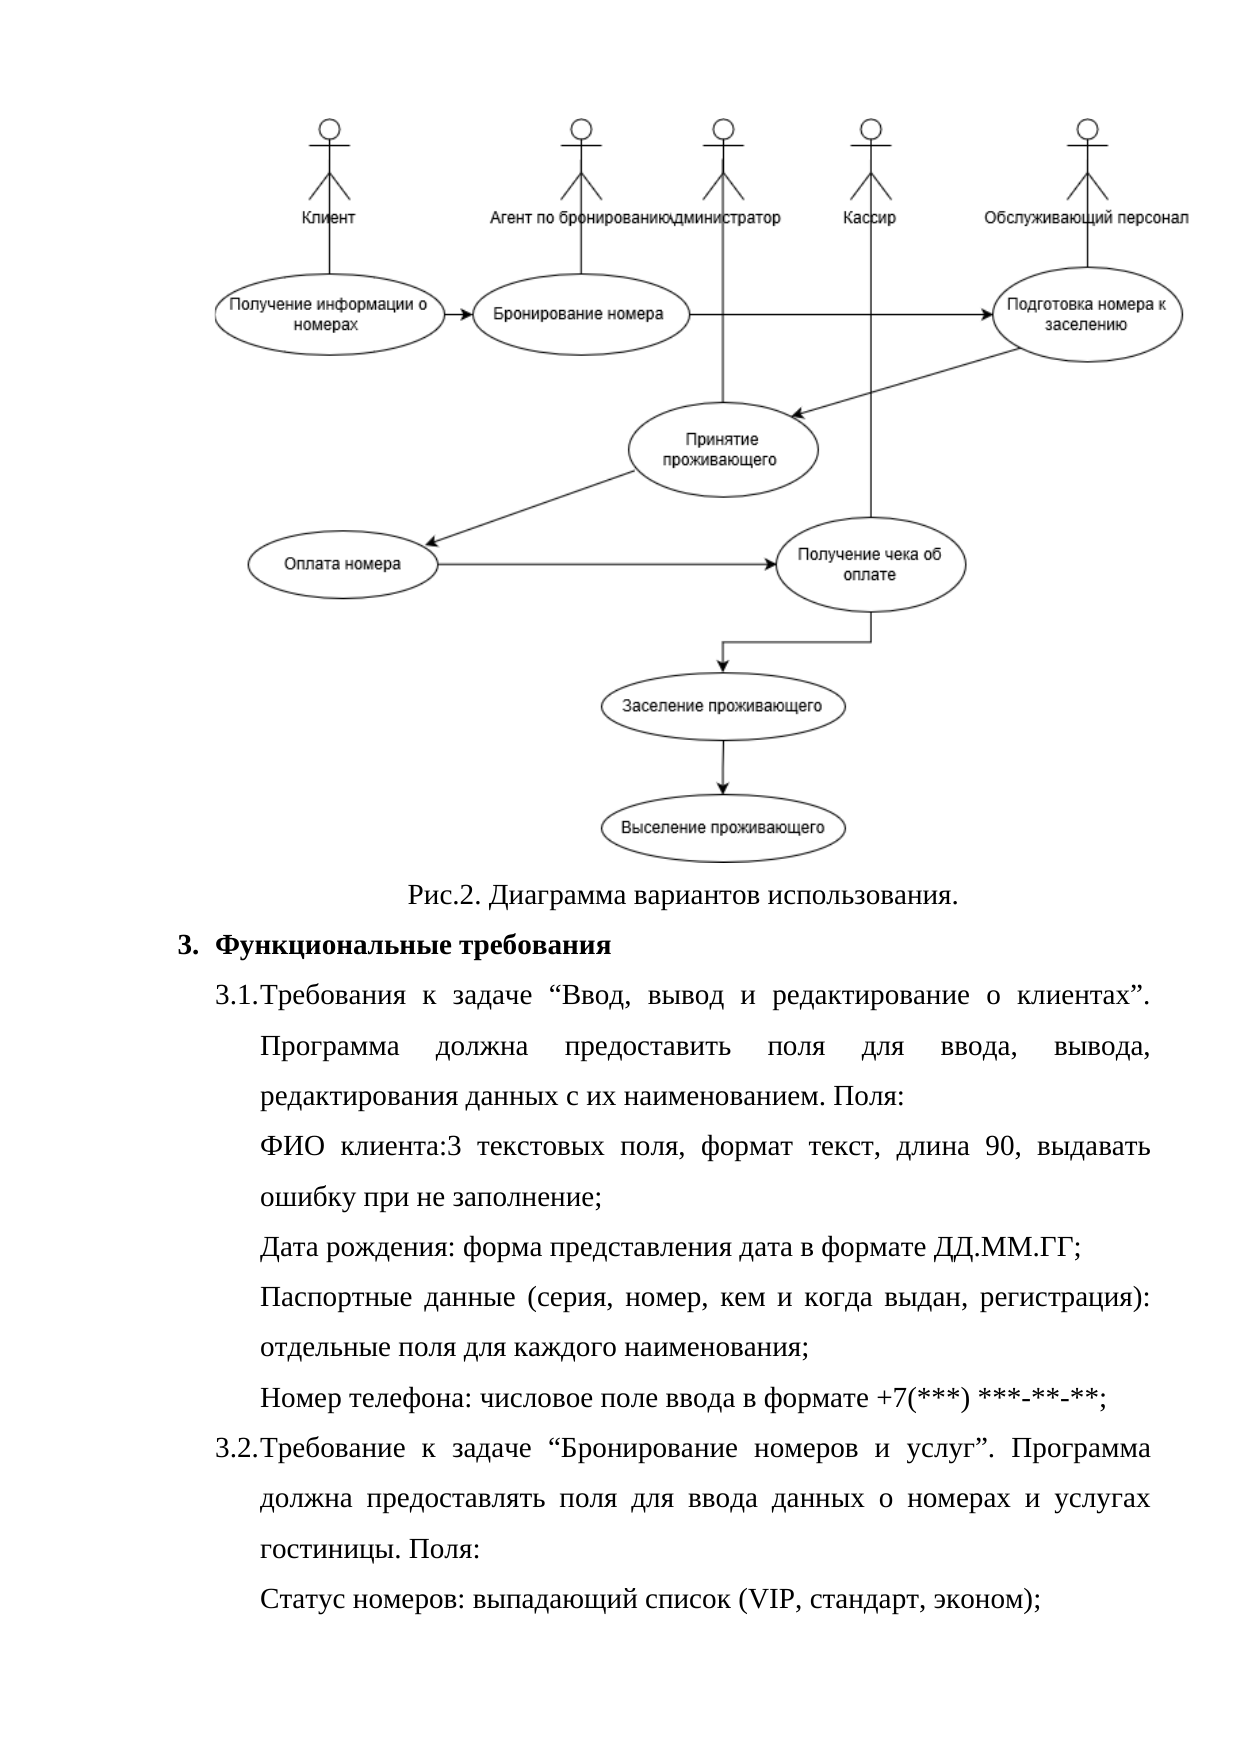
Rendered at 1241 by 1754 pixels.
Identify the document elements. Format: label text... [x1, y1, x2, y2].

list Требования к задаче “Ввод, вывод и редактирование о клиентах”. Программа должна предоставить поля для ввода, вывода, редактирования данных с их наименованием. Поля: [215, 977, 1152, 1112]
list Номер телефона: числовое поле ввода в формате +7(***) ***-**-**; [260, 1380, 1152, 1413]
list Требование к задаче “Бронирование номеров и услуг”. Программа должна предоставлять поля для ввода данных о номерах и услугах гостиницы. Поля: [215, 1430, 1152, 1564]
list ФИО клиента:3 текстовых поля, формат текст, длина 90, выдавать ошибку при не заполнение; [260, 1128, 1152, 1212]
picture [214, 118, 1190, 863]
list Паспортные данные (серия, номер, кем и когда выдан, регистрация): отдельные поля для каждого наименования; [260, 1279, 1152, 1363]
list Статус номеров: выпадающий список (VIP, стандарт, эконом); [260, 1581, 1152, 1615]
list Функциональные требования [177, 927, 1152, 961]
list Дата рождения: форма представления дата в формате ДД.ММ.ГГ; [260, 1229, 1152, 1262]
list Рис.2. Диаграмма вариантов использования. [215, 877, 1152, 910]
